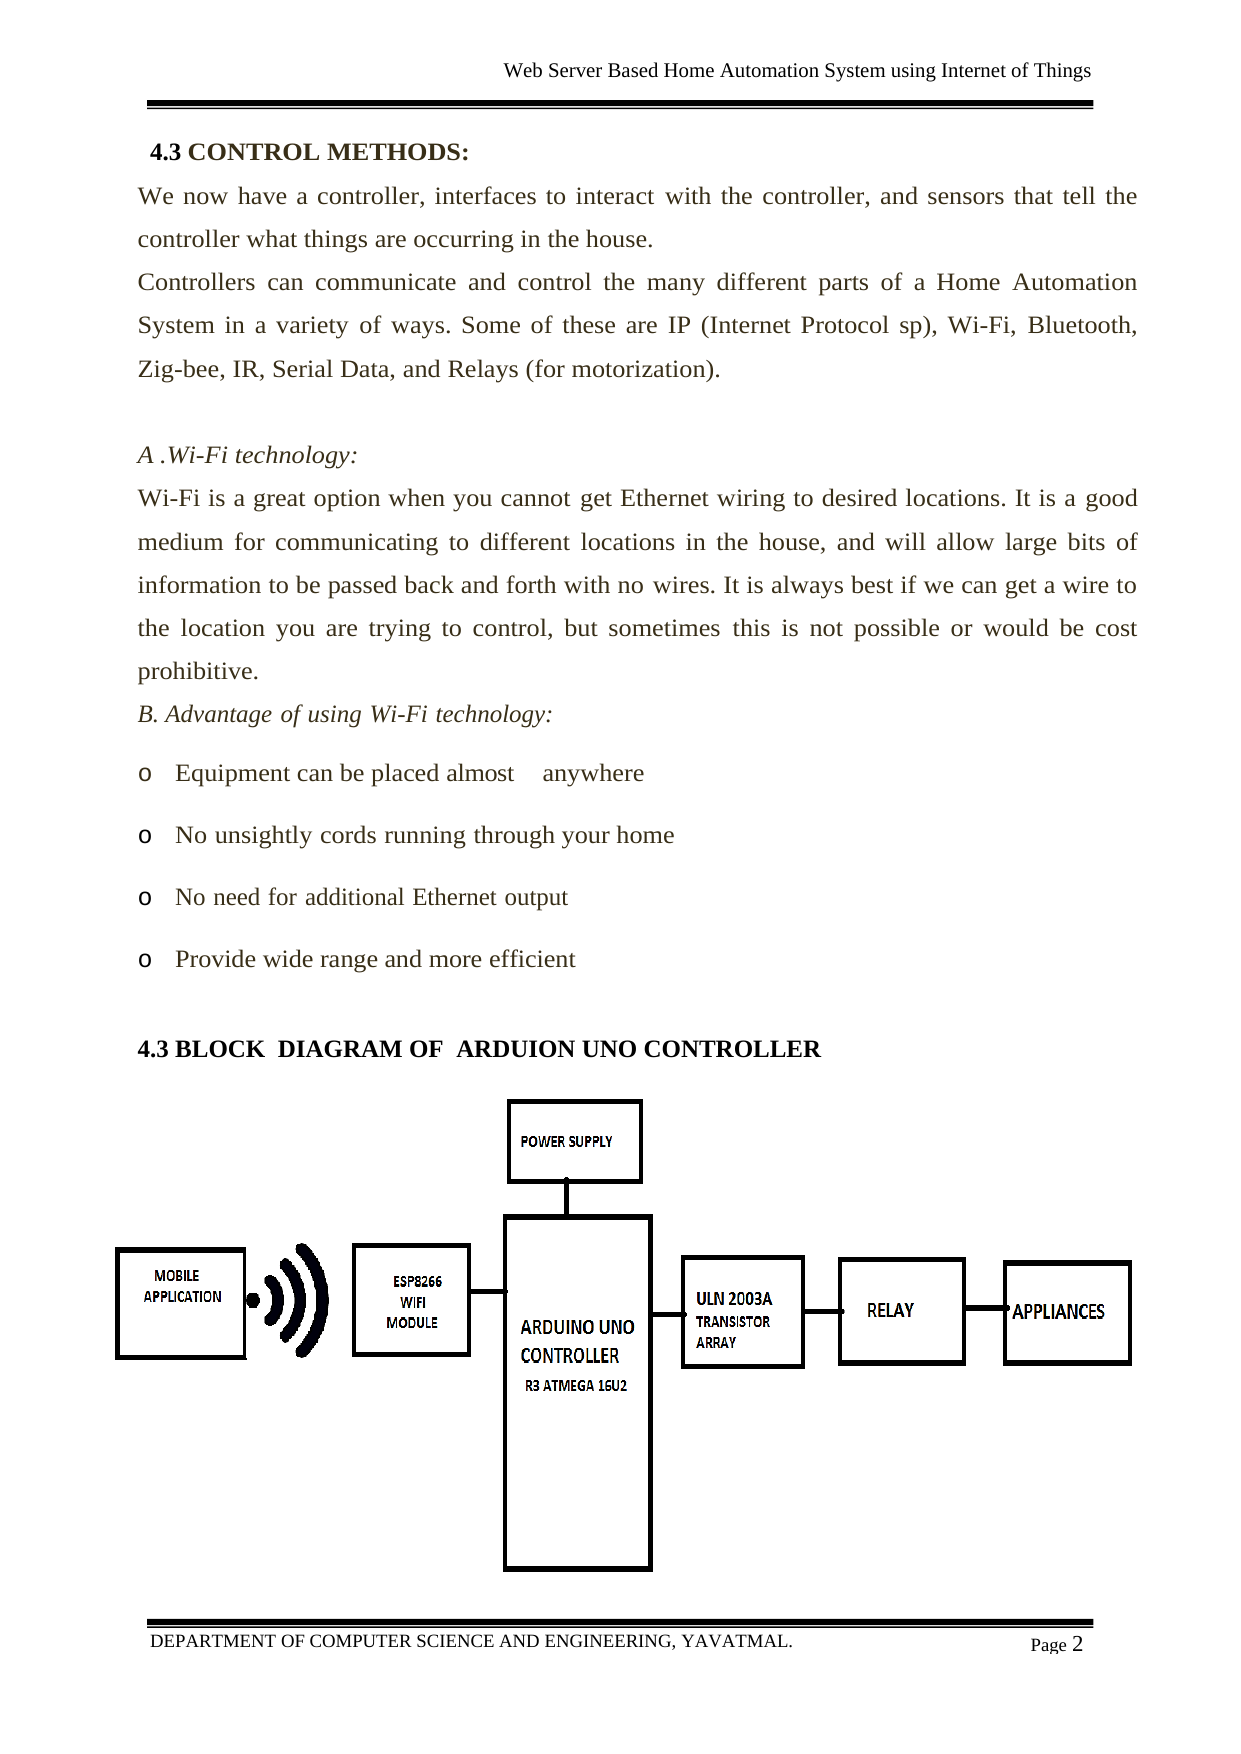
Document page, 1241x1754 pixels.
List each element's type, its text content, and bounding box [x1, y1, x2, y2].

text We now have a controller, interfaces to interact with the controller, and sensors that tell the controller what things are occurring in the house. [137, 181, 1138, 253]
text Controllers can communicate and control the many different parts of a Home Automation System in a variety of ways. Some of these are IP (Internet Protocol sp), Wi-Fi, Bluetooth, Zig-bee, IR, Serial Data, and Relays (for motorization). [137, 267, 1138, 382]
text 4.3 CONTROL METHODS: [137, 137, 1138, 166]
text B. Advantage of using Wi-Fi technology: [137, 699, 1138, 728]
subtitle Provide wide range and more efficient [137, 944, 1178, 975]
text A .Wi-Fi technology: [137, 440, 1178, 469]
list No need for additional Ethernet output [137, 882, 1178, 913]
subtitle No unsightly cords running through your home [137, 820, 1137, 851]
text Wi-Fi is a great option when you cannot get Ethernet wiring to desired locations. It is a good medium for communicating to different locations in the house, and will allow large bits of information to be passed back and forth with no wires. It is always best if we can get a wire to the location you are trying to control, but sometimes this is not possible or would be cost prohibitive. [137, 483, 1138, 685]
subtitle 4.3 BLOCK DIAGRAM OF ARDUION UNO CONTROLLER [137, 1034, 1178, 1063]
picture [115, 1099, 1132, 1572]
list Equipment can be placed almost anywhere [137, 758, 1137, 789]
